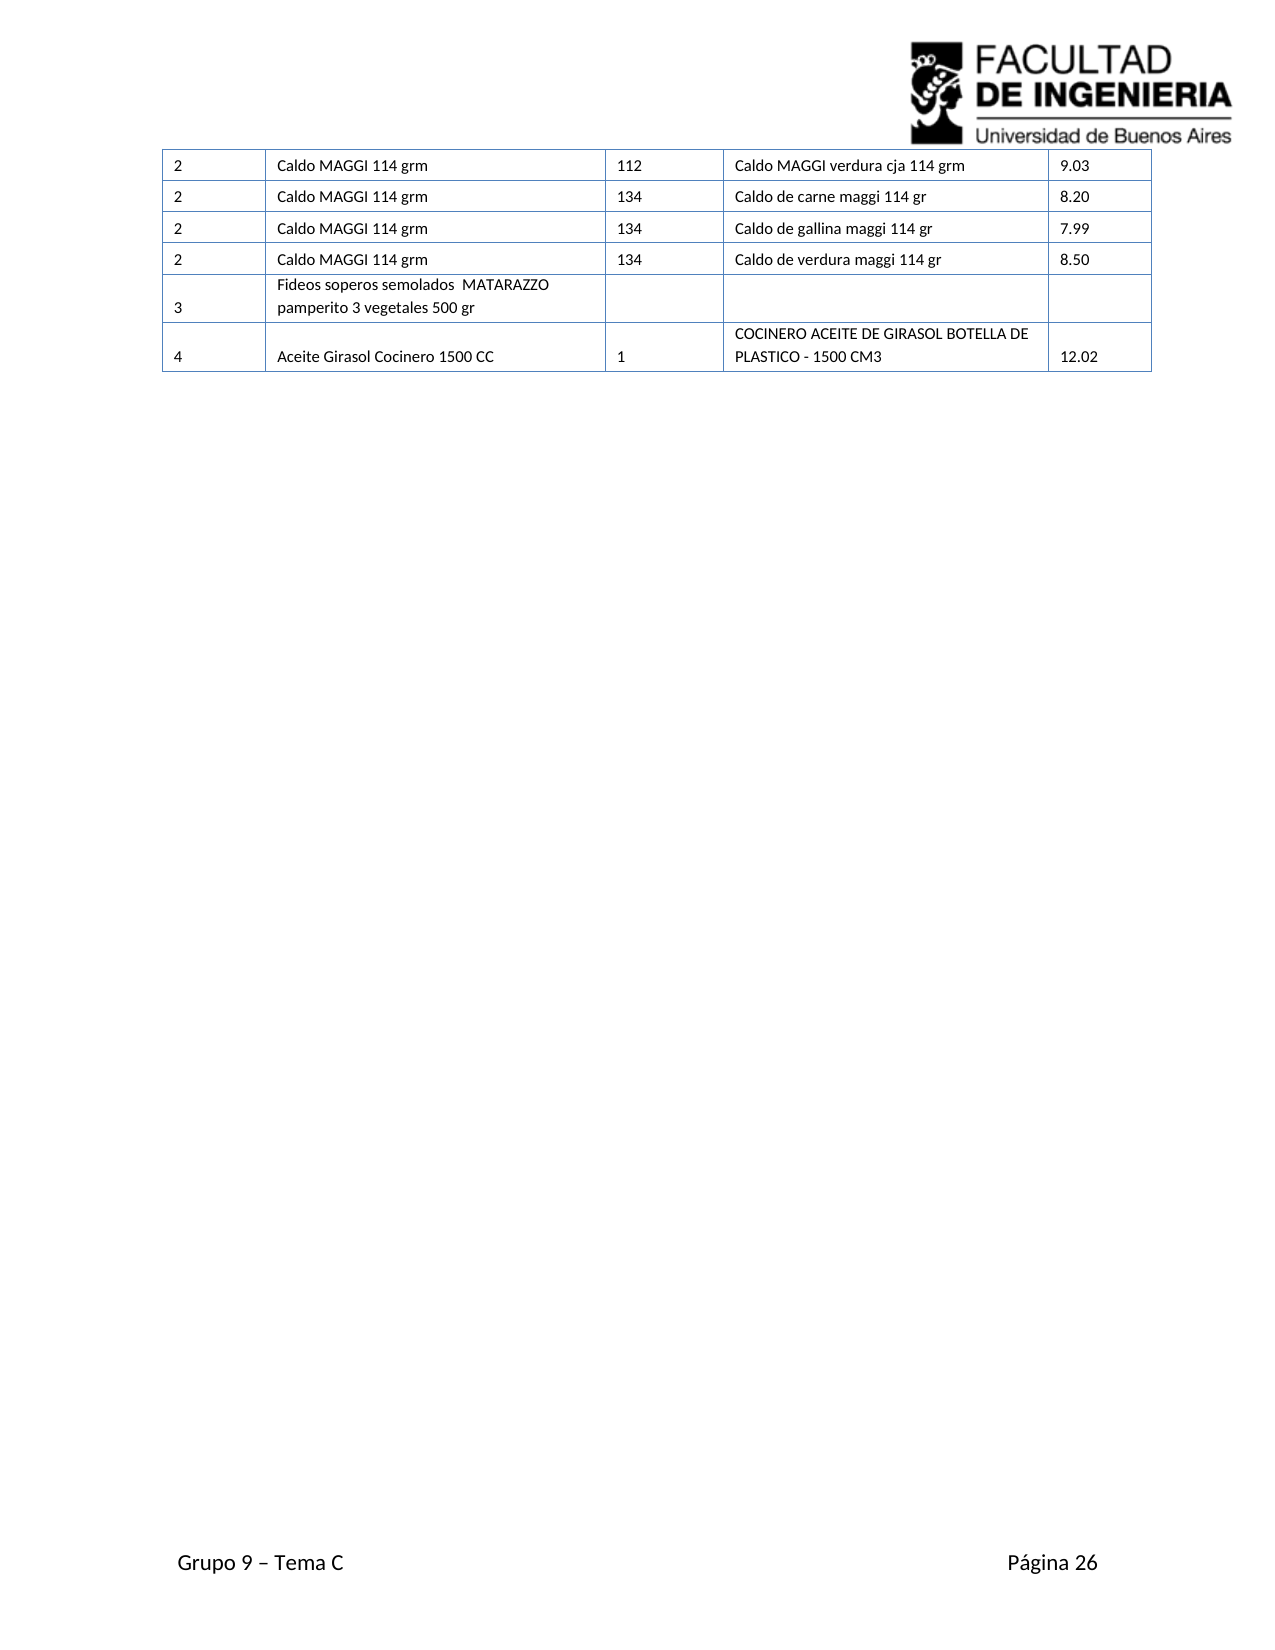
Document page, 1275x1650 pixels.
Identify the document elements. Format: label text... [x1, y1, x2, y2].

table_cell Caldo de verdura maggi 114 gr [724, 243, 1048, 273]
table_cell Fideos soperos semolados MATARAZZO pamperito 3 vegetales 500 gr [266, 275, 605, 322]
table_cell Caldo MAGGI verdura cja 114 grm [724, 150, 1048, 180]
table_cell 8.50 [1049, 243, 1151, 273]
picture [906, 37, 1238, 149]
table_cell 2 [163, 243, 265, 273]
table_cell Caldo de gallina maggi 114 gr [724, 212, 1048, 242]
table_cell Caldo MAGGI 114 grm [266, 212, 605, 242]
table_cell [1049, 275, 1151, 322]
table_cell 112 [606, 150, 723, 180]
table_cell Caldo MAGGI 114 grm [266, 150, 605, 180]
table_cell 134 [606, 212, 723, 242]
table_cell 2 [163, 212, 265, 242]
table_cell [724, 275, 1048, 322]
table_cell 7.99 [1049, 212, 1151, 242]
table_cell Caldo de carne maggi 114 gr [724, 181, 1048, 211]
table_cell 8.20 [1049, 181, 1151, 211]
table_cell 3 [163, 275, 265, 322]
table_cell COCINERO ACEITE DE GIRASOL BOTELLA DE PLASTICO - 1500 CM3 [724, 323, 1048, 371]
table_cell 1 [606, 323, 723, 371]
table_cell Caldo MAGGI 114 grm [266, 243, 605, 273]
table_cell Caldo MAGGI 114 grm [266, 181, 605, 211]
table_cell 12.02 [1049, 323, 1151, 371]
table_cell 4 [163, 323, 265, 371]
table_cell 2 [163, 150, 265, 180]
table_cell 2 [163, 181, 265, 211]
table_cell [606, 275, 723, 322]
table_cell 9.03 [1049, 150, 1151, 180]
table_cell Aceite Girasol Cocinero 1500 CC [266, 323, 605, 371]
table_cell 134 [606, 181, 723, 211]
table_cell 134 [606, 243, 723, 273]
